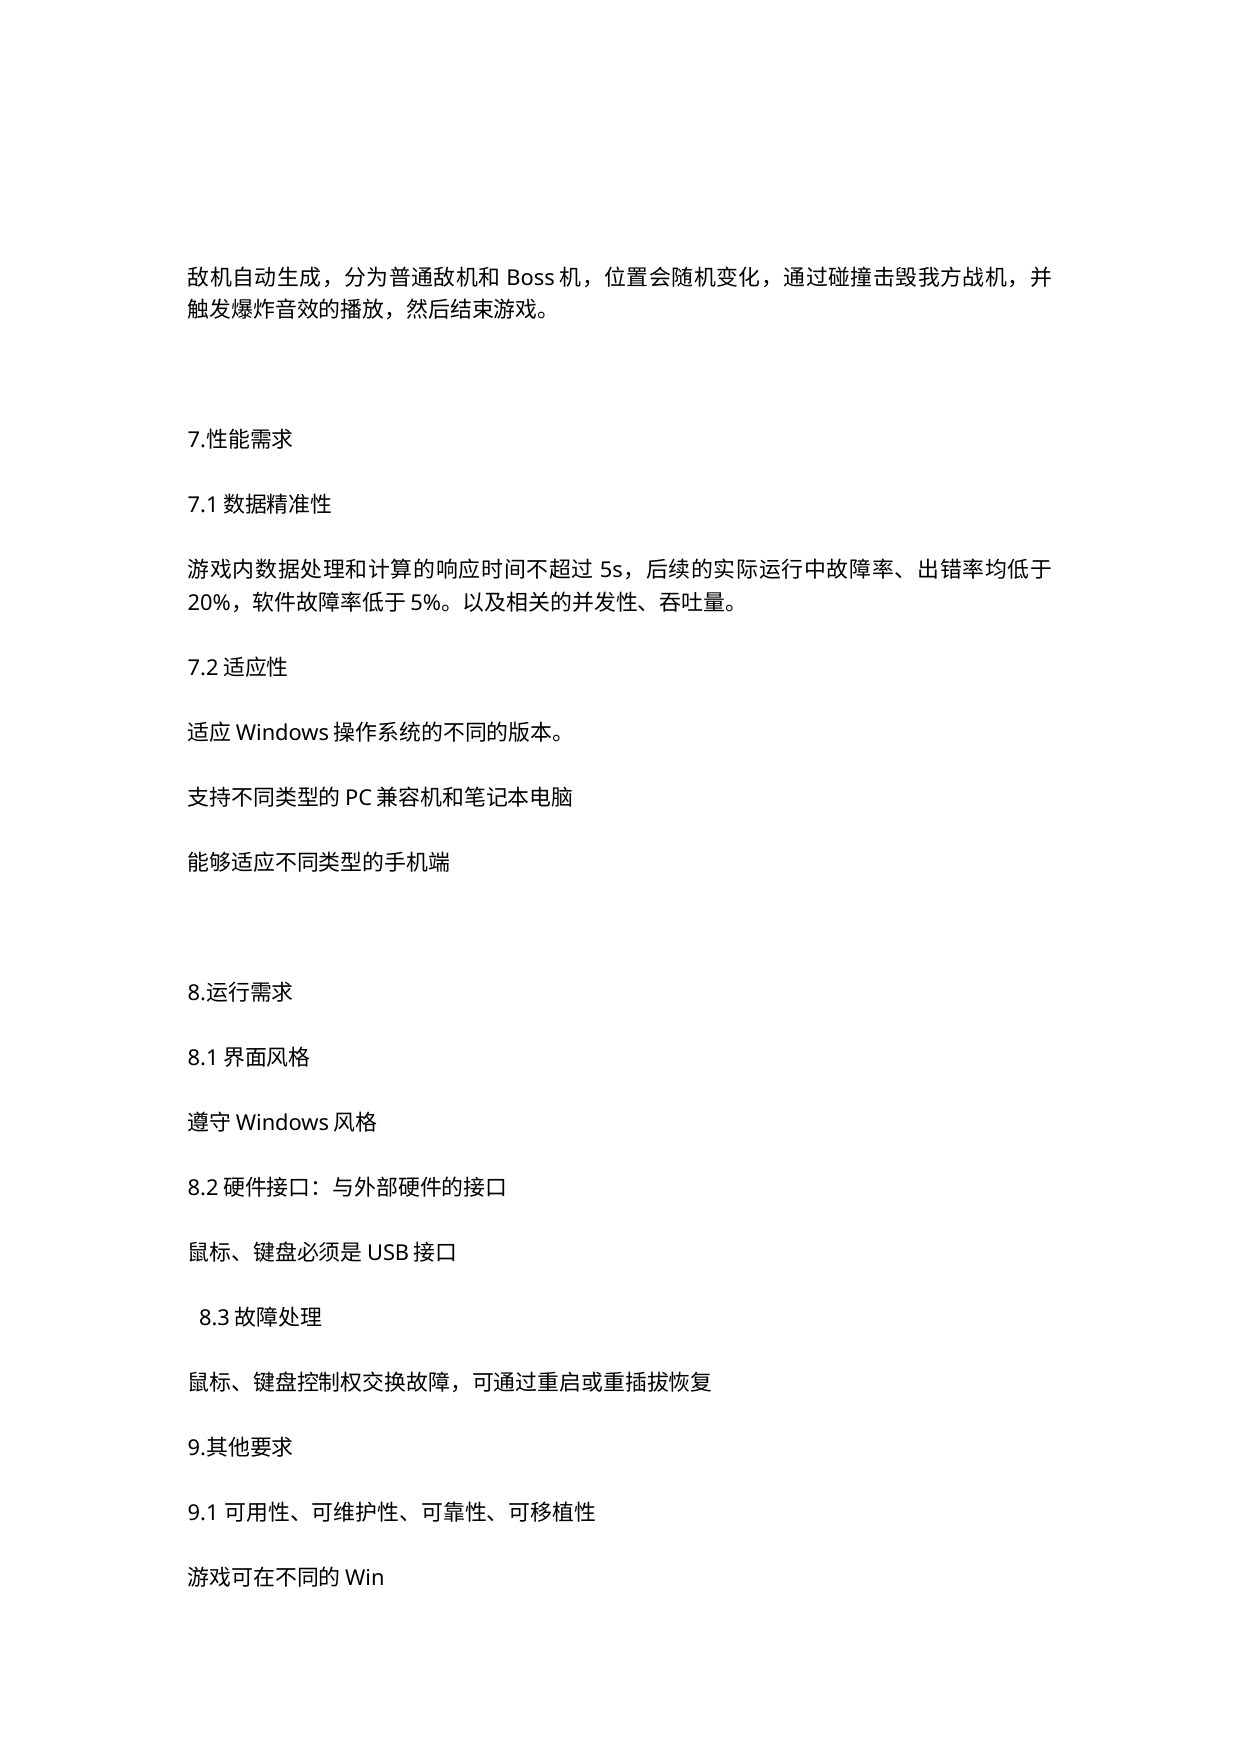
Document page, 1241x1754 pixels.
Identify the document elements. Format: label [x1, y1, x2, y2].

text [187, 162, 1053, 1592]
